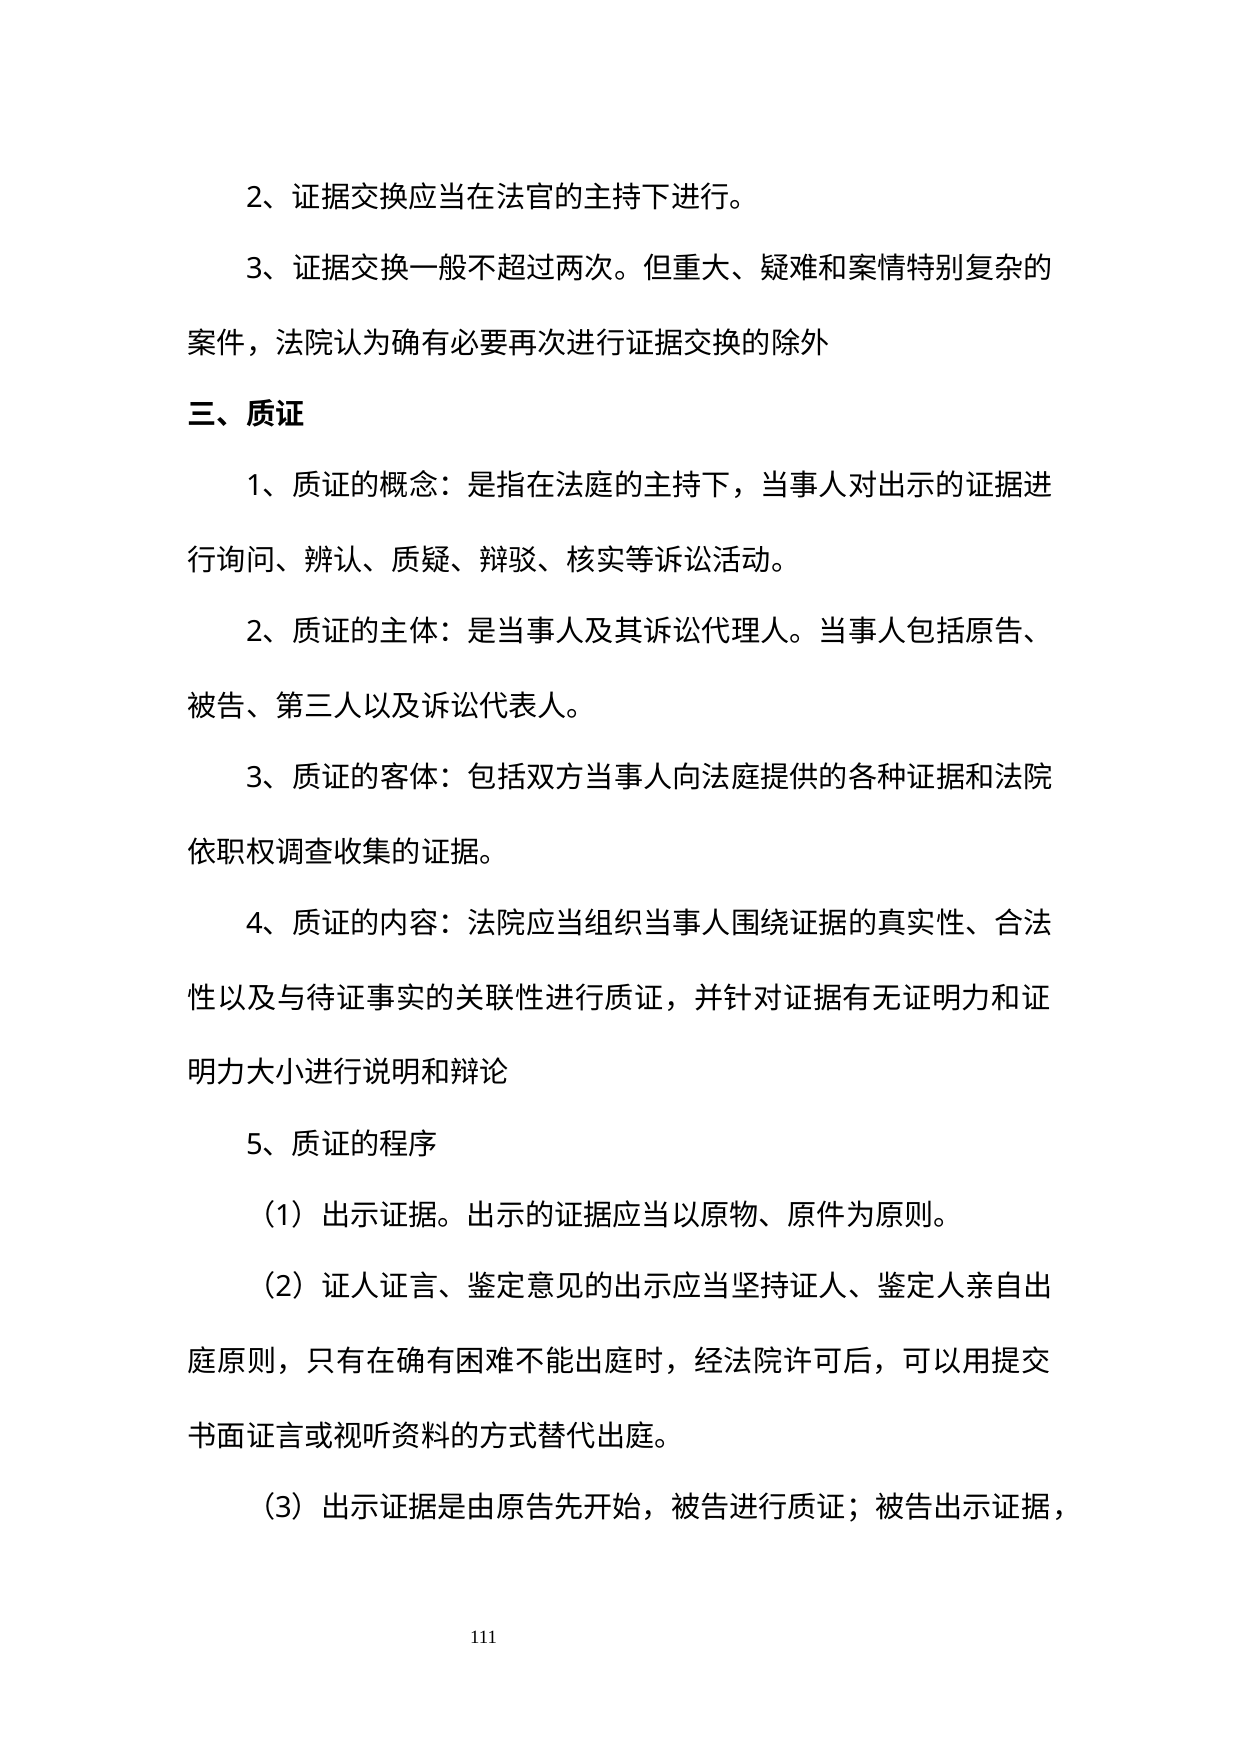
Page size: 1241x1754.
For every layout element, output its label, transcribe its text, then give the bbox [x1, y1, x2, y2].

text 4、质证的内容：法院应当组织当事人围绕证据的真实性、合法性以及与待证事实的关联性进行质证，并针对证据有无证明力和证明力大小进行说明和辩论 [187, 888, 1053, 1103]
text 2、证据交换应当在法官的主持下进行。 [187, 162, 1053, 227]
text （2）证人证言、鉴定意见的出示应当坚持证人、鉴定人亲自出庭原则，只有在确有困难不能出庭时，经法院许可后，可以用提交书面证言或视听资料的方式替代出庭。 [187, 1252, 1053, 1466]
text 2、质证的主体：是当事人及其诉讼代理人。当事人包括原告、被告、第三人以及诉讼代表人。 [187, 596, 1053, 736]
text （1）出示证据。出示的证据应当以原物、原件为原则。 [187, 1180, 1053, 1245]
text 3、证据交换一般不超过两次。但重大、疑难和案情特别复杂的案件，法院认为确有必要再次进行证据交换的除外 [187, 233, 1053, 373]
text 1、质证的概念：是指在法庭的主持下，当事人对出示的证据进行询问、辨认、质疑、辩驳、核实等诉讼活动。 [187, 451, 1053, 590]
text 三、质证 [187, 379, 1053, 444]
text 5、质证的程序 [187, 1109, 1053, 1174]
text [187, 1472, 1053, 1537]
text 3、质证的客体：包括双方当事人向法庭提供的各种证据和法院依职权调查收集的证据。 [187, 742, 1053, 882]
